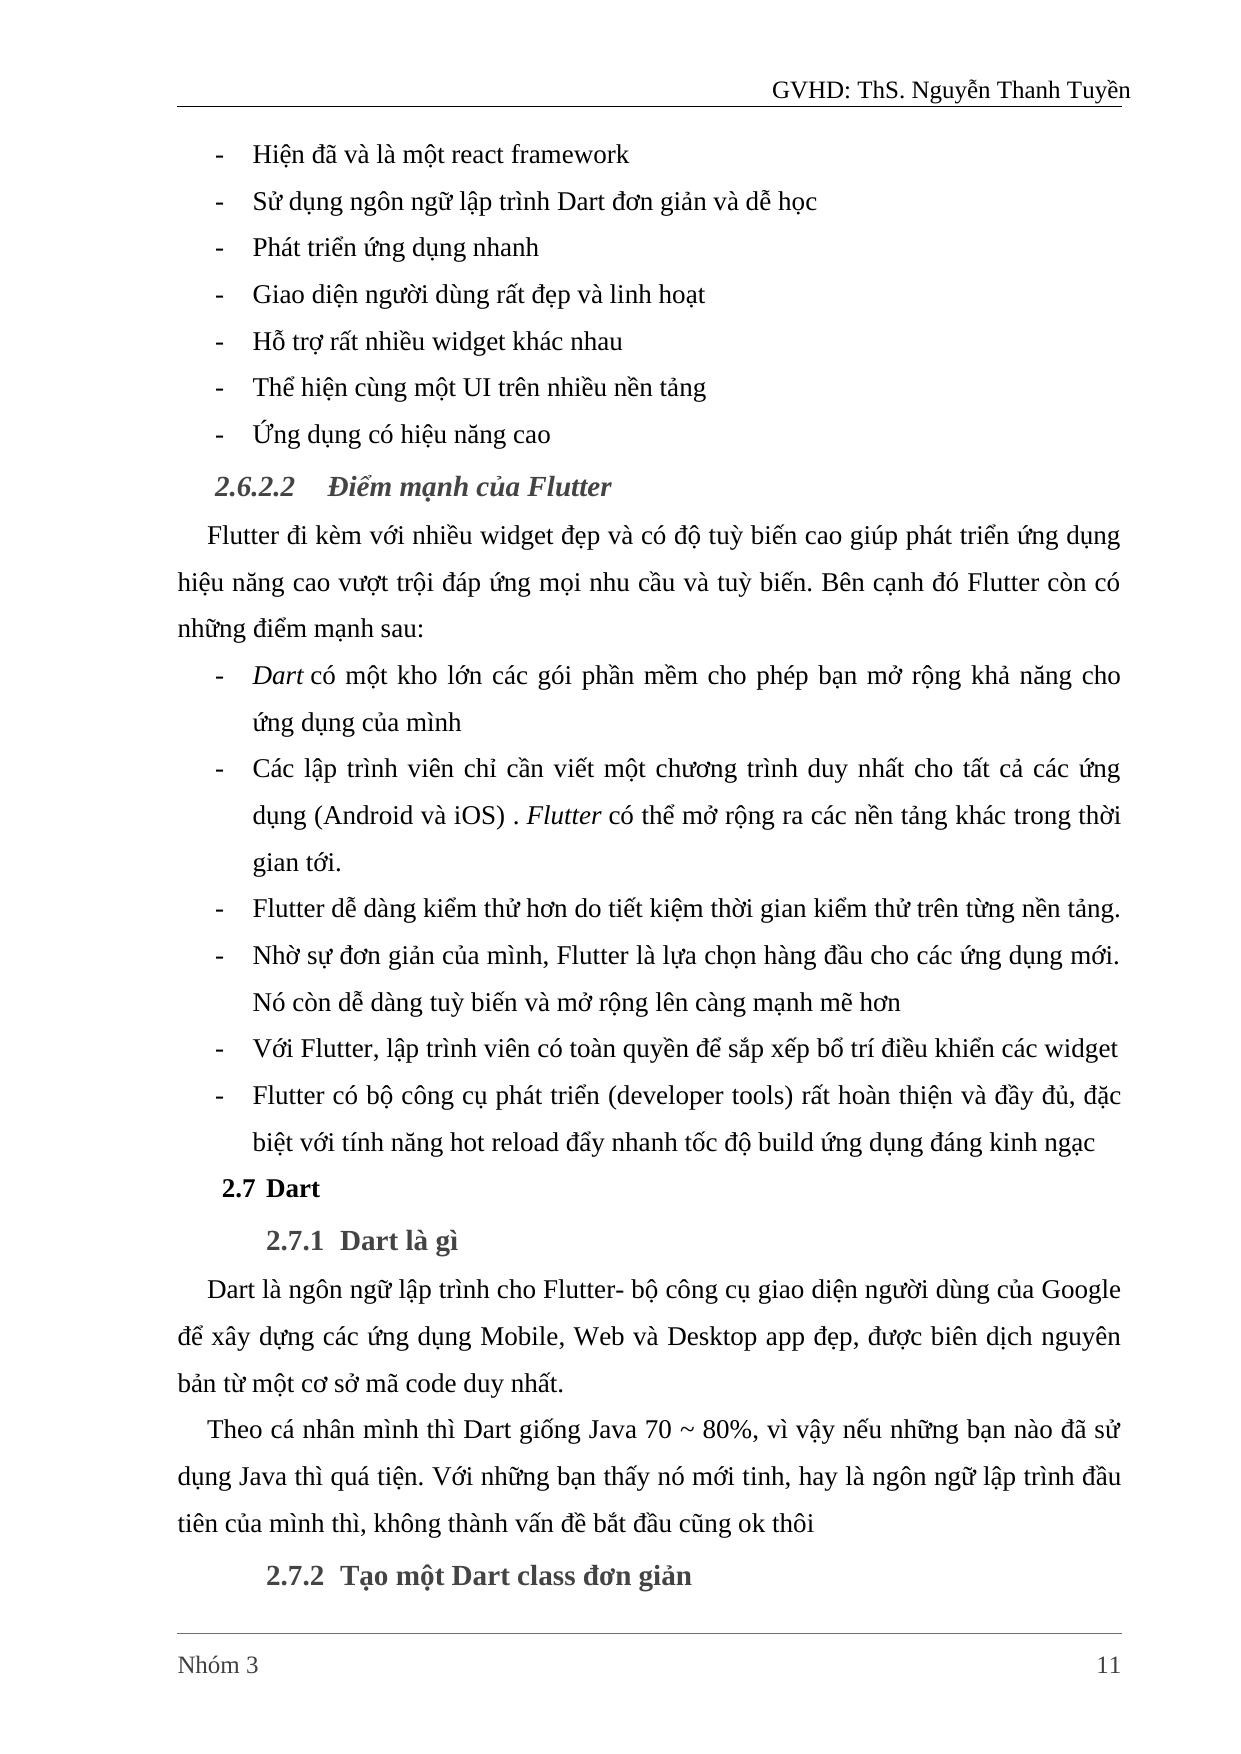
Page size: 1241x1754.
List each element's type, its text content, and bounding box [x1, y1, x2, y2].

text Dart có một kho lớn các gói phần mềm cho phép bạn mở rộng khả năng cho ứng dụng của mình [215, 659, 1122, 737]
subtitle Điểm mạnh của Flutter [215, 469, 1122, 502]
subtitle Tạo một Dart class đơn giản [266, 1558, 1122, 1591]
subtitle Dart là gì [266, 1223, 1122, 1257]
list Thể hiện cùng một UI trên nhiều nền tảng [215, 371, 1122, 402]
text Dart là ngôn ngữ lập trình cho Flutter- bộ công cụ giao diện người dùng của Google để xây dựng các ứng dụng Mobile, Web và Desktop app đẹp, được biên dịch nguyên bản từ một cơ sở mã code duy nhất. [177, 1274, 1122, 1398]
text Theo cá nhân mình thì Dart giống Java 70 ~ 80%, vì vậy nếu những bạn nào đã sử dụng Java thì quá tiện. Với những bạn thấy nó mới tinh, hay là ngôn ngữ lập trình đầu tiên của mình thì, không thành vấn đề bắt đầu cũng ok thôi [177, 1414, 1122, 1538]
text Nhờ sự đơn giản của mình, Flutter là lựa chọn hàng đầu cho các ứng dụng mới. Nó còn dễ dàng tuỳ biến và mở rộng lên càng mạnh mẽ hơn [215, 939, 1122, 1017]
text Với Flutter, lập trình viên có toàn quyền để sắp xếp bổ trí điều khiển các widget [215, 1032, 1122, 1064]
list Phát triển ứng dụng nhanh [215, 231, 1122, 262]
text Flutter đi kèm với nhiều widget đẹp và có độ tuỳ biến cao giúp phát triển ứng dụng hiệu năng cao vượt trội đáp ứng mọi nhu cầu và tuỳ biến. Bên cạnh đó Flutter còn có những điểm mạnh sau: [177, 519, 1122, 644]
list Dart [222, 1172, 1122, 1204]
list Hỗ trợ rất nhiều widget khác nhau [215, 325, 1122, 356]
list Hiện đã và là một react framework [215, 138, 1122, 169]
text Flutter có bộ công cụ phát triển (developer tools) rất hoàn thiện và đầy đủ, đặc biệt với tính năng hot reload đẩy nhanh tốc độ build ứng dụng đáng kinh ngạc [215, 1079, 1122, 1157]
list Ứng dụng có hiệu năng cao [215, 418, 1122, 449]
text Flutter dễ dàng kiểm thử hơn do tiết kiệm thời gian kiểm thử trên từng nền tảng. [215, 892, 1122, 924]
list Sử dụng ngôn ngữ lập trình Dart đơn giản và dễ học [215, 185, 1122, 216]
text Các lập trình viên chỉ cần viết một chương trình duy nhất cho tất cả các ứng dụng (Android và iOS) . Flutter có thể mở rộng ra các nền tảng khác trong thời gian tới. [215, 752, 1122, 877]
text Giao diện người dùng rất đẹp và linh hoạt [215, 278, 1122, 309]
